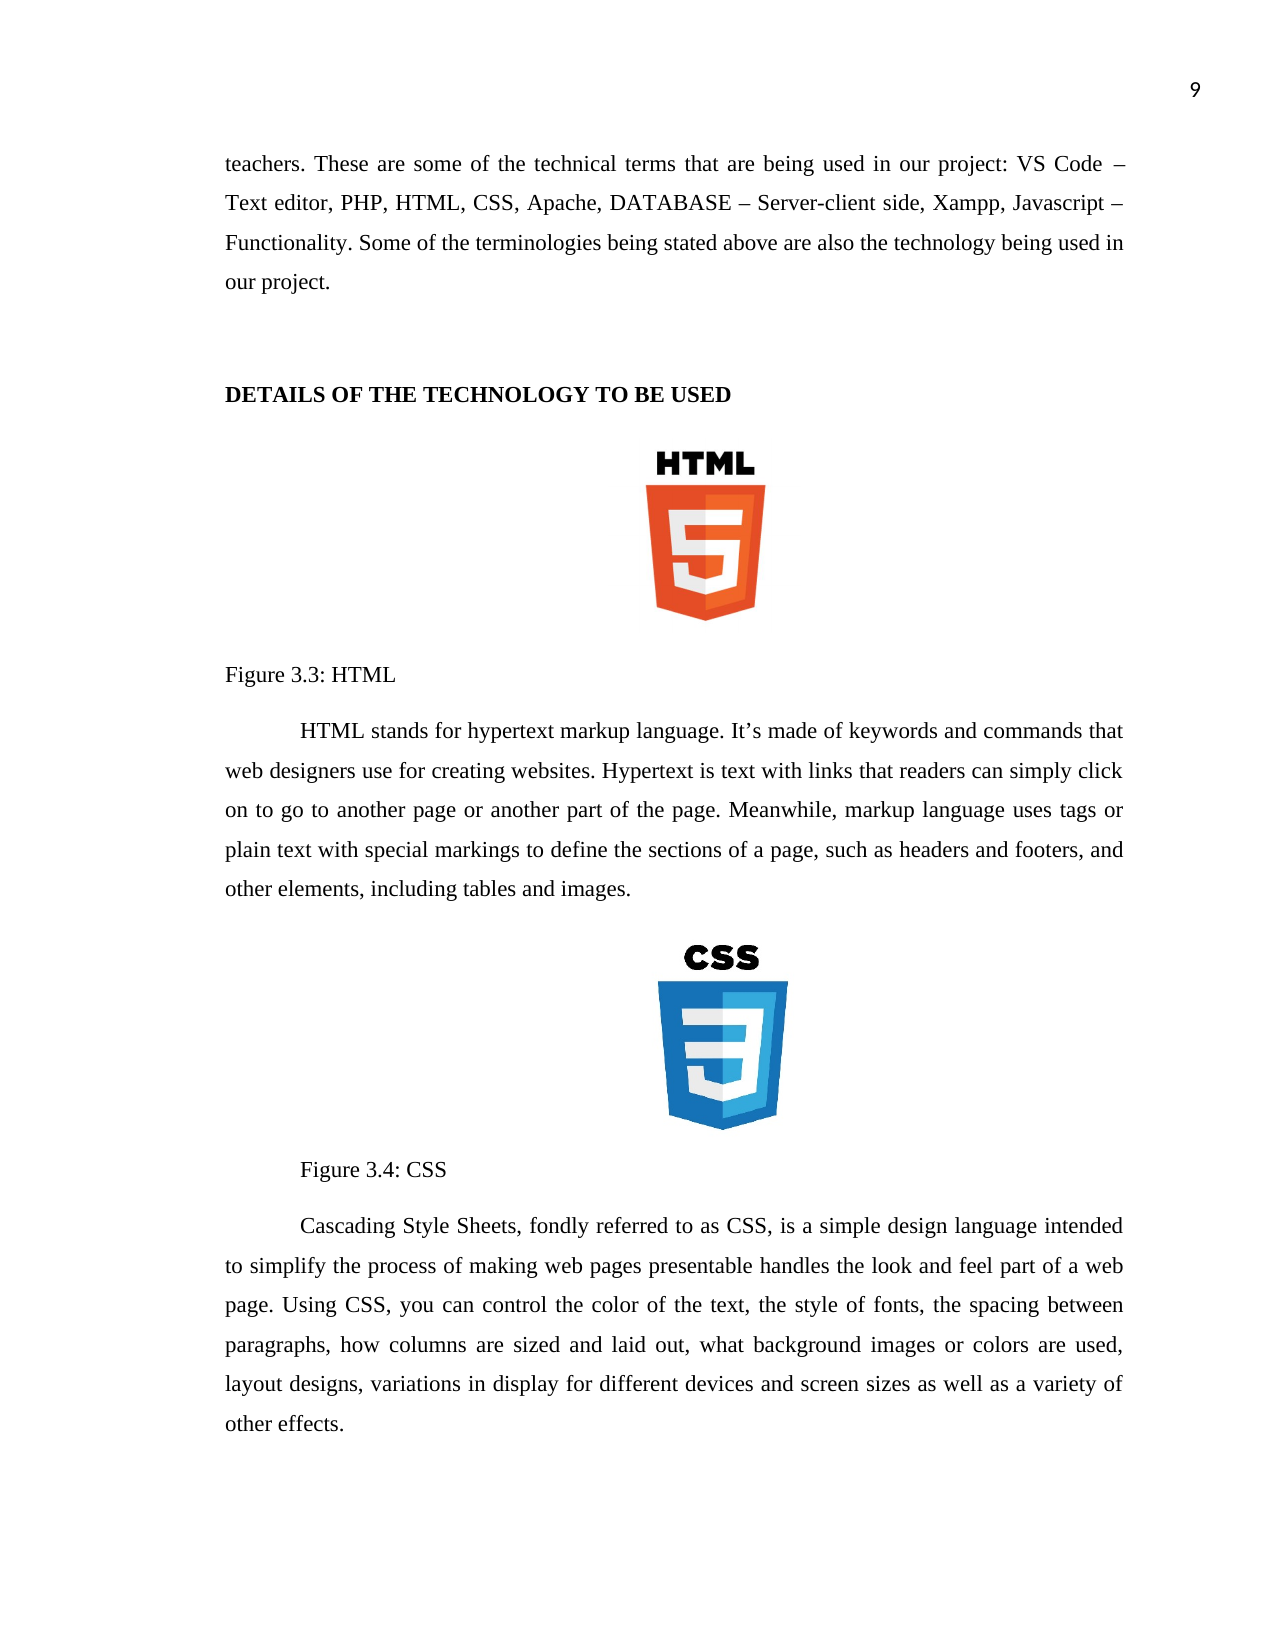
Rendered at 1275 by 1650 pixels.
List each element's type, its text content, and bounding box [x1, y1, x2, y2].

picture [607, 438, 801, 632]
text HTML stands for hypertext markup language. It’s made of keywords and commands that web designers use for creating websites. Hypertext is text with links that readers can simply click on to go to another page or another part of the page. Meanwhile, markup language uses tags or plain text with special markings to define the sections of a page, such as headers and footers, and other elements, including tables and images. [225, 718, 1125, 902]
text Cascading Style Sheets, fondly referred to as CSS, is a simple design language intended to simplify the process of making web pages presentable handles the look and feel part of a web page. Using CSS, you can control the color of the text, the style of fonts, the spacing between paragraphs, how columns are sized and laid out, what background images or colors are used, layout designs, variations in display for different devices and screen sizes as well as a variety of other effects. [225, 1212, 1125, 1436]
picture [641, 928, 800, 1141]
text Figure 3.3: HTML [225, 661, 1125, 688]
text DETAILS OF THE TECHNOLOGY TO BE USED [225, 381, 1125, 407]
text Figure 3.4: CSS [225, 1156, 1125, 1183]
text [225, 150, 1125, 295]
